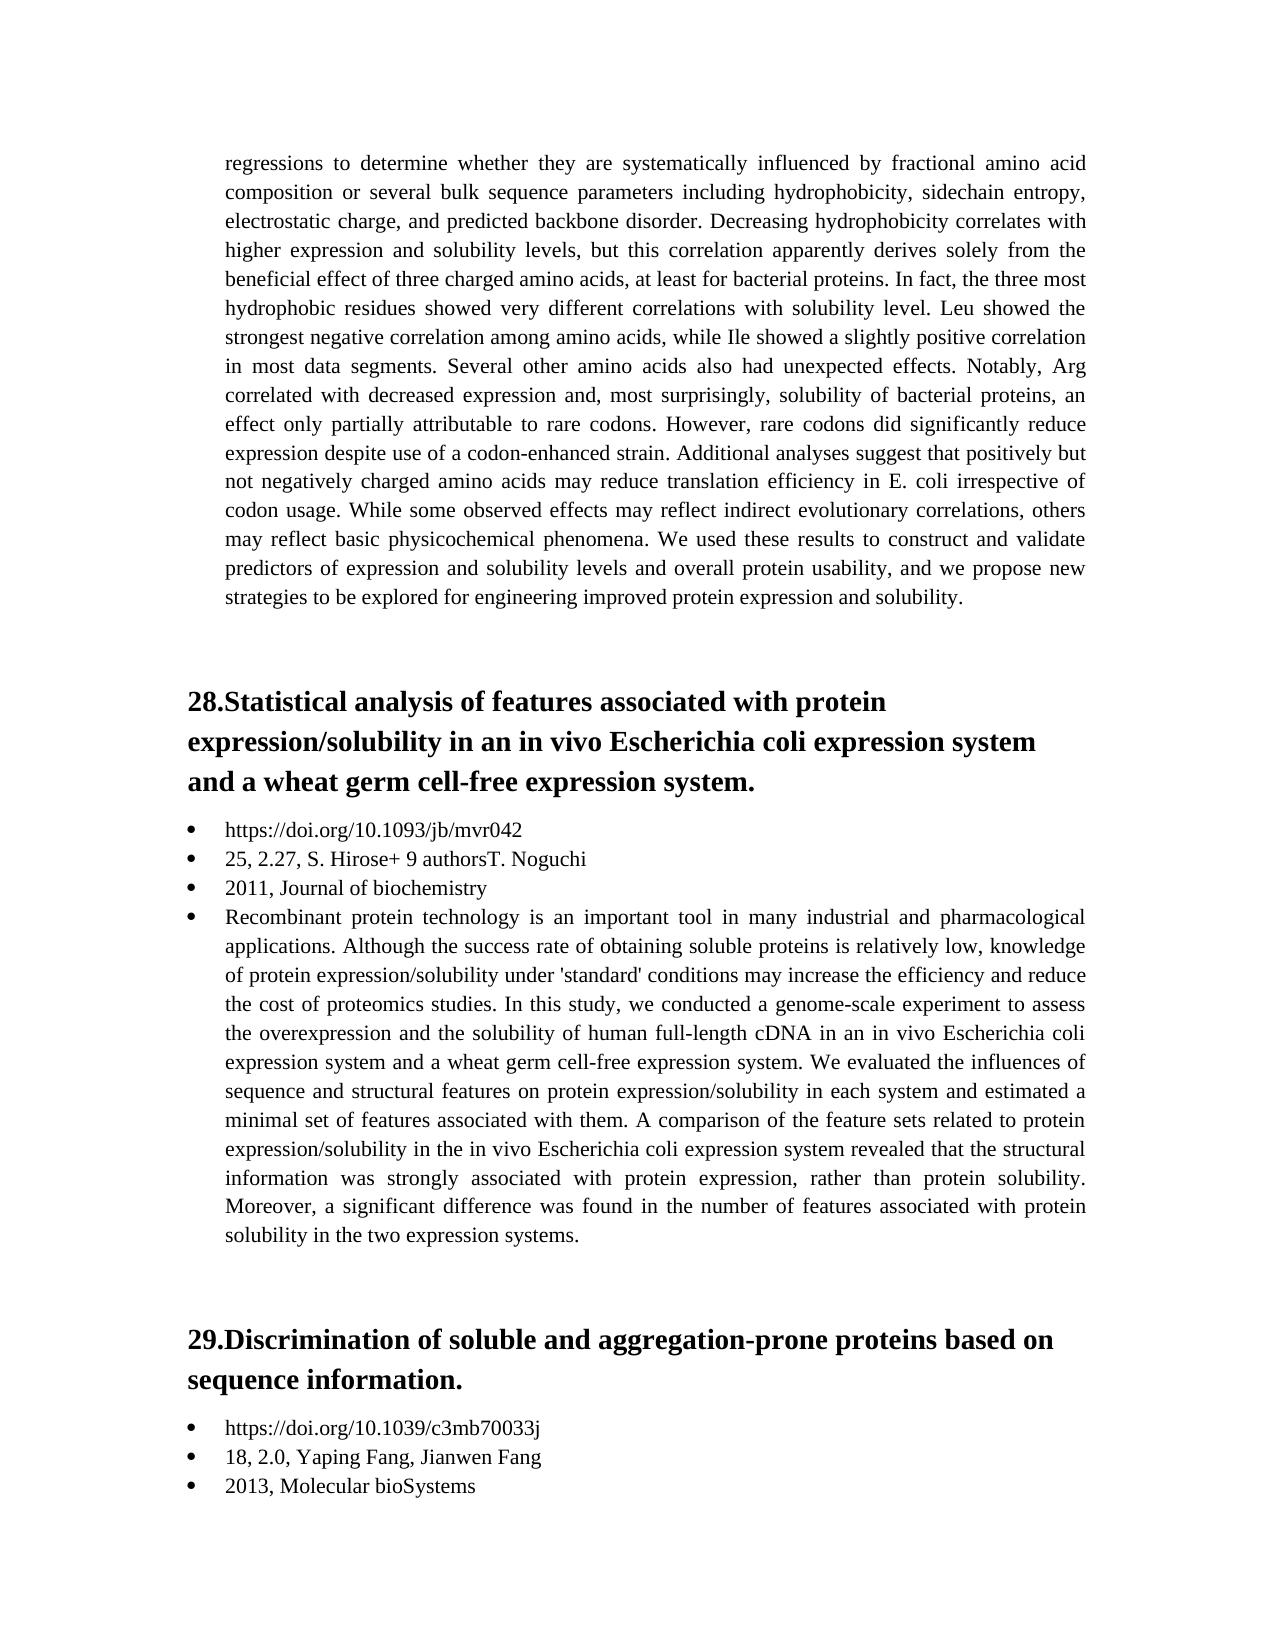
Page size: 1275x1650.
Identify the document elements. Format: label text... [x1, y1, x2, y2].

list https://doi.org/10.1093/jb/mvr042 [187, 817, 1087, 842]
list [187, 150, 1087, 609]
list 25, 2.27, S. Hirose+ 9 authorsT. Noguchi [187, 846, 1087, 871]
subtitle 29.Discrimination of soluble and aggregation-prone proteins based on sequence information. [187, 1322, 1087, 1396]
list https://doi.org/10.1039/c3mb70033j [187, 1415, 1087, 1440]
list 18, 2.0, Yaping Fang, Jianwen Fang [187, 1444, 1087, 1469]
list 2011, Journal of biochemistry [187, 875, 1087, 900]
subtitle 28.Statistical analysis of features associated with protein expression/solubility in an in vivo Escherichia coli expression system and a wheat germ cell-free expression system. [187, 684, 1087, 798]
list Recombinant protein technology is an important tool in many industrial and pharmacological applications. Although the success rate of obtaining soluble proteins is relatively low, knowledge of protein expression/solubility under 'standard' conditions may increase the efficiency and reduce the cost of proteomics studies. In this study, we conducted a genome-scale experiment to assess the overexpression and the solubility of human full-length cDNA in an in vivo Escherichia coli expression system and a wheat germ cell-free expression system. We evaluated the influences of sequence and structural features on protein expression/solubility in each system and estimated a minimal set of features associated with them. A comparison of the feature sets related to protein expression/solubility in the in vivo Escherichia coli expression system revealed that the structural information was strongly associated with protein expression, rather than protein solubility. Moreover, a significant difference was found in the number of features associated with protein solubility in the two expression systems. [187, 904, 1087, 1248]
list 2013, Molecular bioSystems [187, 1473, 1087, 1498]
